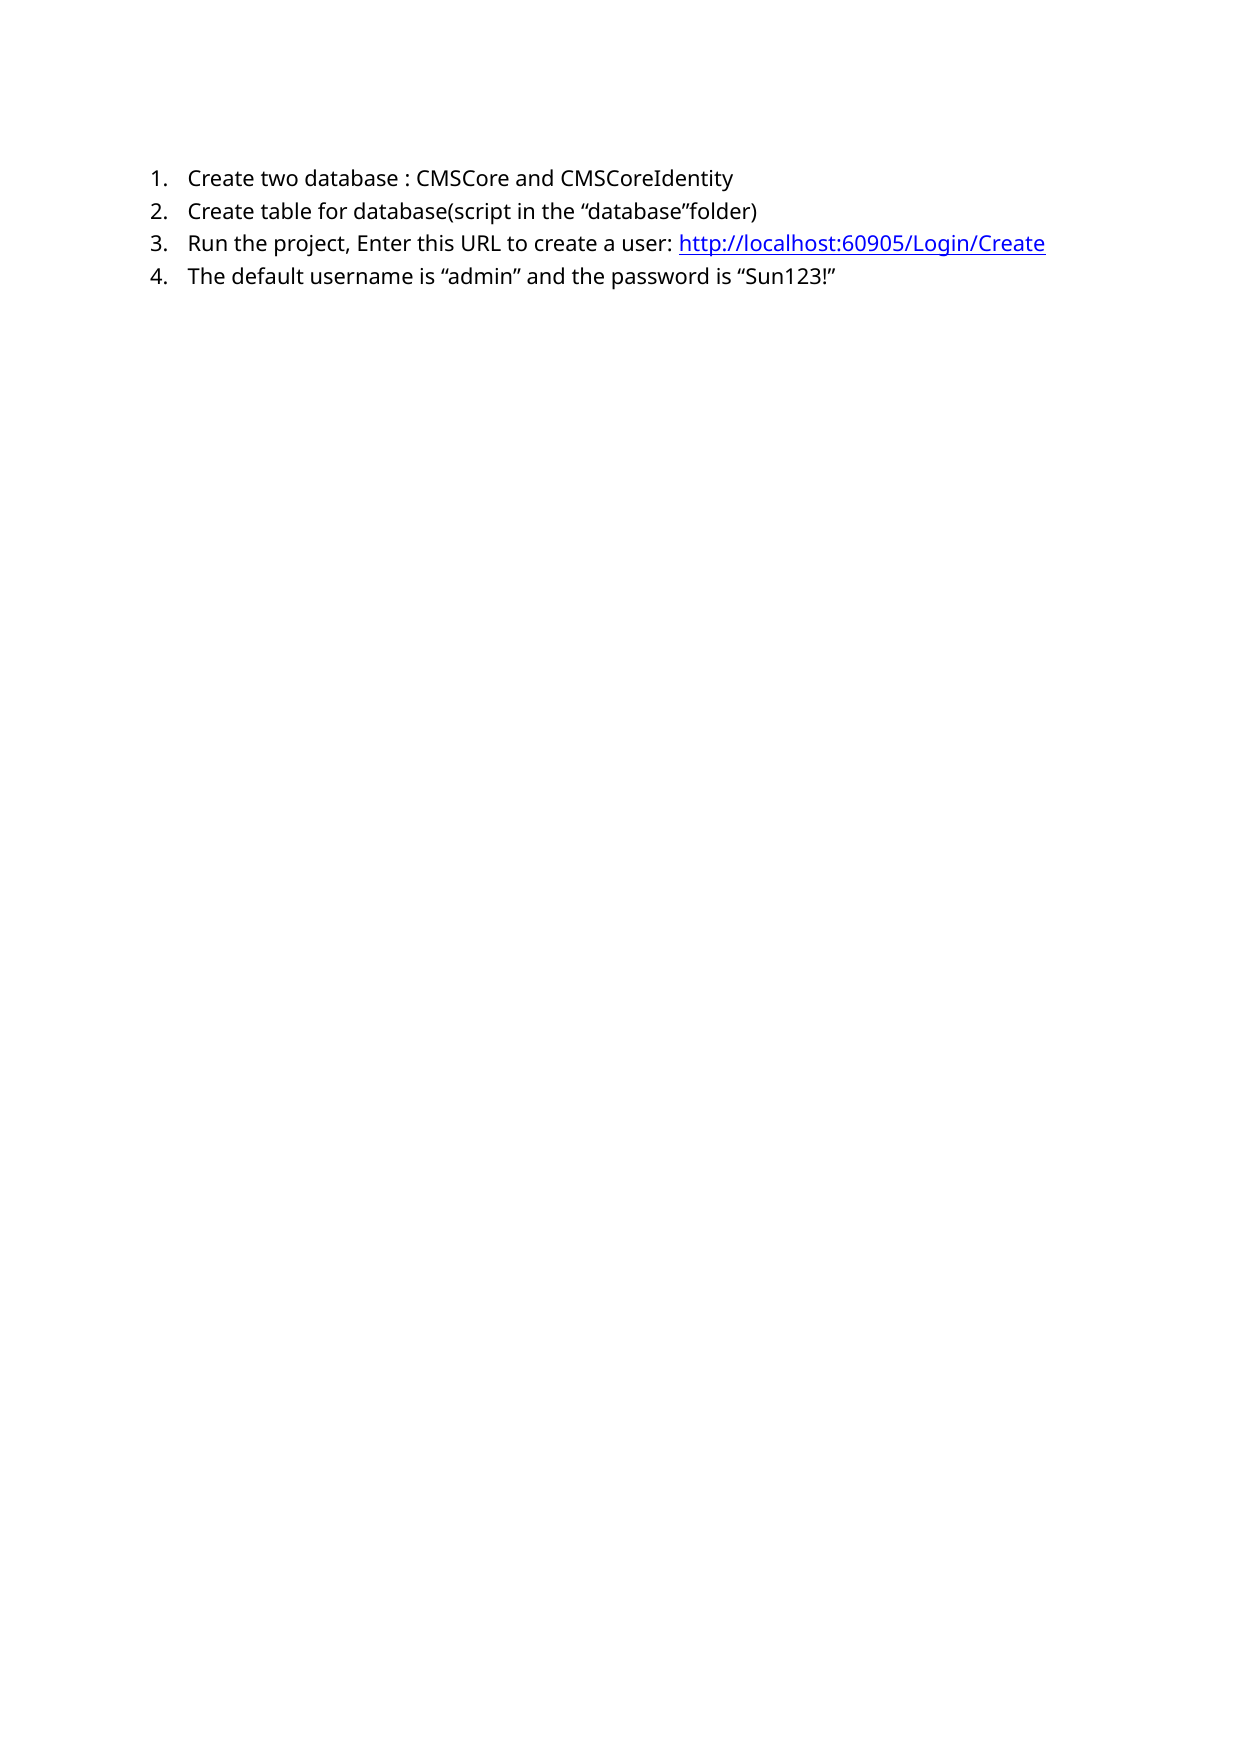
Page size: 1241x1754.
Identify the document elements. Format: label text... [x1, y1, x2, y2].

list Create table for database(script in the “database”folder) [150, 194, 1090, 227]
list Create two database : CMSCore and CMSCoreIdentity [150, 162, 1090, 194]
list The default username is “admin” and the password is “Sun123!” [150, 259, 1090, 292]
list Run the project, Enter this URL to create a user: http://localhost:60905/Login/Create [150, 227, 1090, 259]
